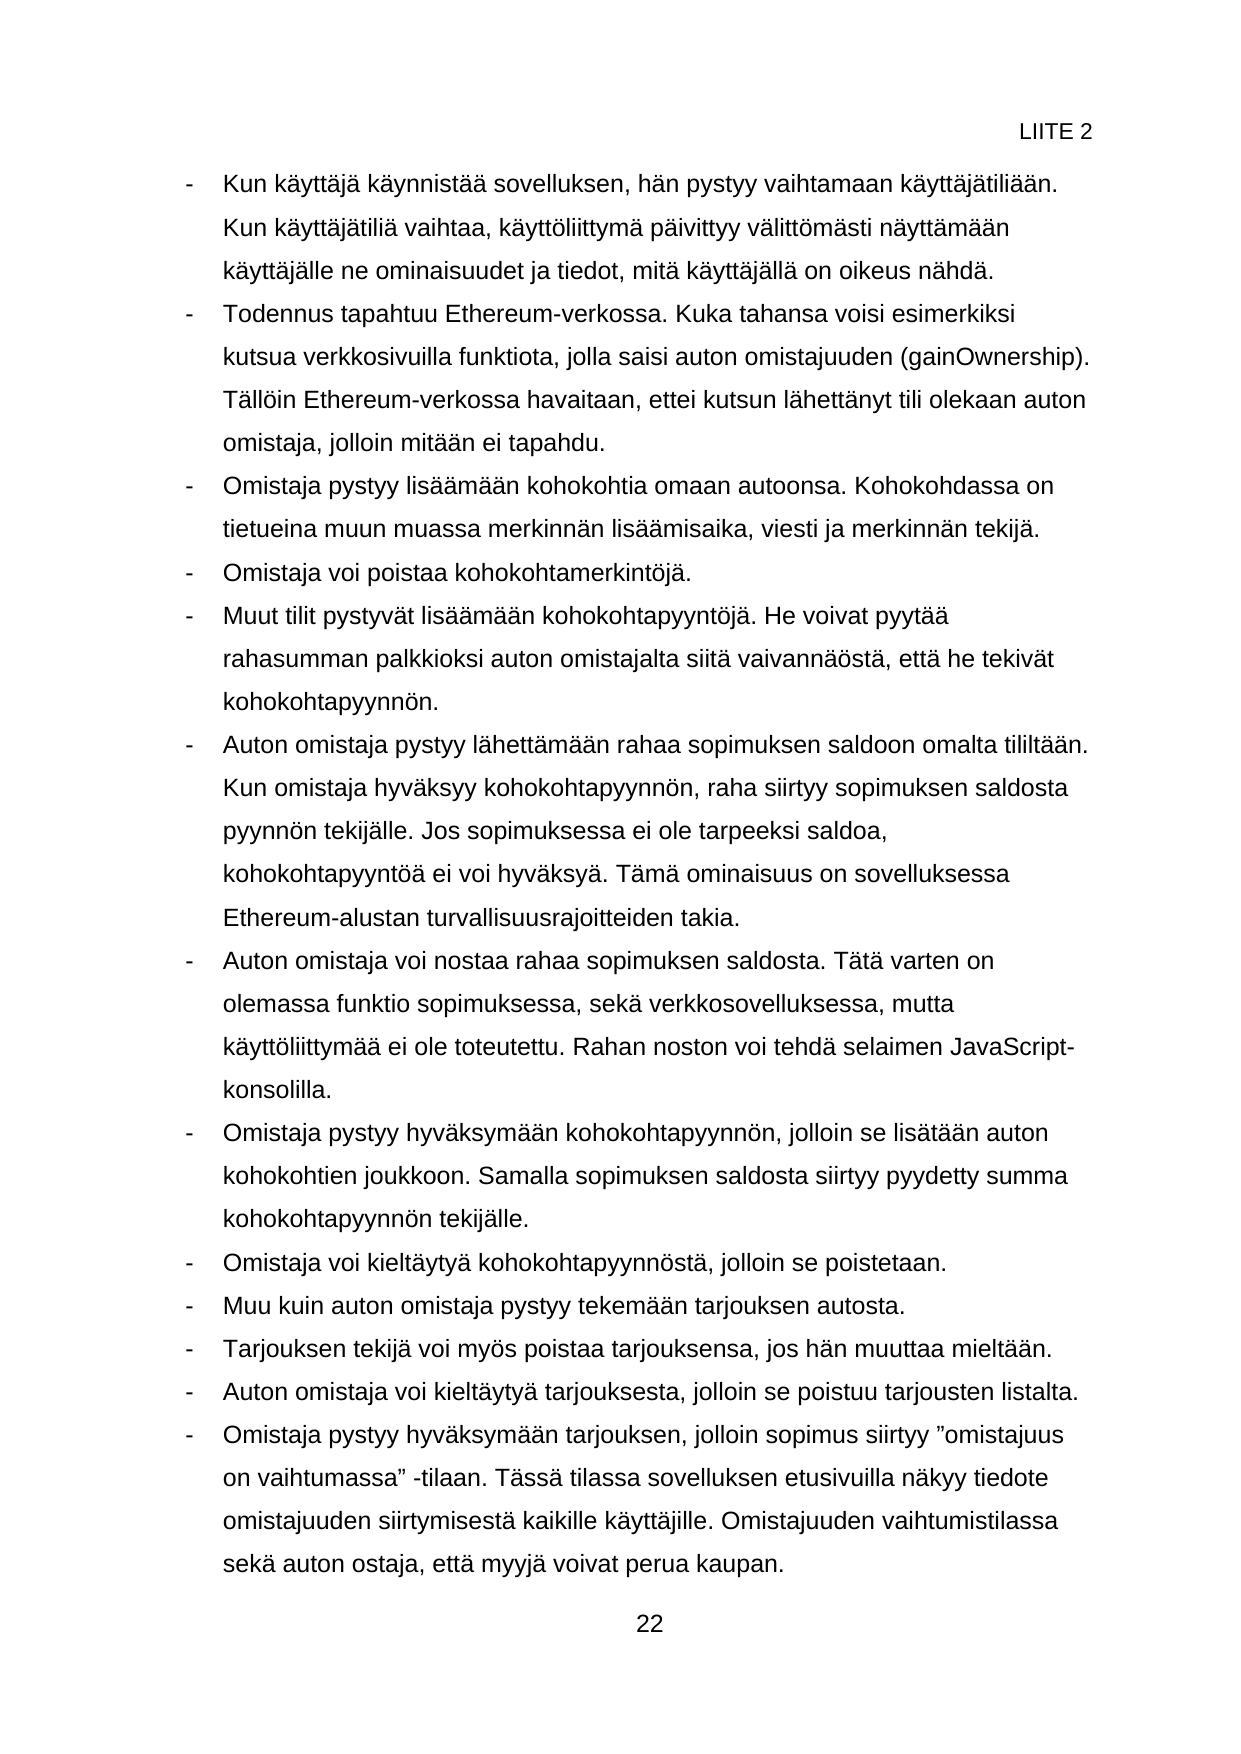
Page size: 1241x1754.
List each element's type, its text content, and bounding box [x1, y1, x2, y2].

list Muut tilit pystyvät lisäämään kohokohtapyyntöjä. He voivat pyytää rahasumman palkkioksi auton omistajalta siitä vaivannäöstä, että he tekivät kohokohtapyynnön. [185, 601, 1093, 716]
list Omistaja pystyy lisäämään kohokohtia omaan autoonsa. Kohokohdassa on tietueina muun muassa merkinnän lisäämisaika, viesti ja merkinnän tekijä. [185, 471, 1093, 543]
list Muu kuin auton omistaja pystyy tekemään tarjouksen autosta. [185, 1291, 1093, 1319]
list Omistaja voi poistaa kohokohtamerkintöjä. [185, 558, 1093, 586]
list Todennus tapahtuu Ethereum-verkossa. Kuka tahansa voisi esimerkiksi kutsua verkkosivuilla funktiota, jolla saisi auton omistajuuden (gainOwnership). Tällöin Ethereum-verkossa havaitaan, ettei kutsun lähettänyt tili olekaan auton omistaja, jolloin mitään ei tapahdu. [185, 299, 1093, 457]
list Auton omistaja voi nostaa rahaa sopimuksen saldosta. Tätä varten on olemassa funktio sopimuksessa, sekä verkkosovelluksessa, mutta käyttöliittymää ei ole toteutettu. Rahan noston voi tehdä selaimen JavaScript-konsolilla. [185, 946, 1093, 1104]
list Tarjouksen tekijä voi myös poistaa tarjouksensa, jos hän muuttaa mieltään. [185, 1334, 1093, 1363]
list Auton omistaja pystyy lähettämään rahaa sopimuksen saldoon omalta tililtään. Kun omistaja hyväksyy kohokohtapyynnön, raha siirtyy sopimuksen saldosta pyynnön tekijälle. Jos sopimuksessa ei ole tarpeeksi saldoa, kohokohtapyyntöä ei voi hyväksyä. Tämä ominaisuus on sovelluksessa Ethereum-alustan turvallisuusrajoitteiden takia. [185, 730, 1093, 931]
list Omistaja voi kieltäytyä kohokohtapyynnöstä, jolloin se poistetaan. [185, 1248, 1093, 1276]
list Omistaja pystyy hyväksymään kohokohtapyynnön, jolloin se lisätään auton kohokohtien joukkoon. Samalla sopimuksen saldosta siirtyy pyydetty summa kohokohtapyynnön tekijälle. [185, 1118, 1093, 1233]
list Omistaja pystyy hyväksymään tarjouksen, jolloin sopimus siirtyy ”omistajuus on vaihtumassa” -tilaan. Tässä tilassa sovelluksen etusivuilla näkyy tiedote omistajuuden siirtymisestä kaikille käyttäjille. Omistajuuden vaihtumistilassa sekä auton ostaja, että myyjä voivat perua kaupan. [185, 1420, 1093, 1578]
list Kun käyttäjä käynnistää sovelluksen, hän pystyy vaihtamaan käyttäjätiliään. Kun käyttäjätiliä vaihtaa, käyttöliittymä päivittyy välittömästi näyttämään käyttäjälle ne ominaisuudet ja tiedot, mitä käyttäjällä on oikeus nähdä. [185, 169, 1093, 284]
list Auton omistaja voi kieltäytyä tarjouksesta, jolloin se poistuu tarjousten listalta. [185, 1377, 1093, 1406]
